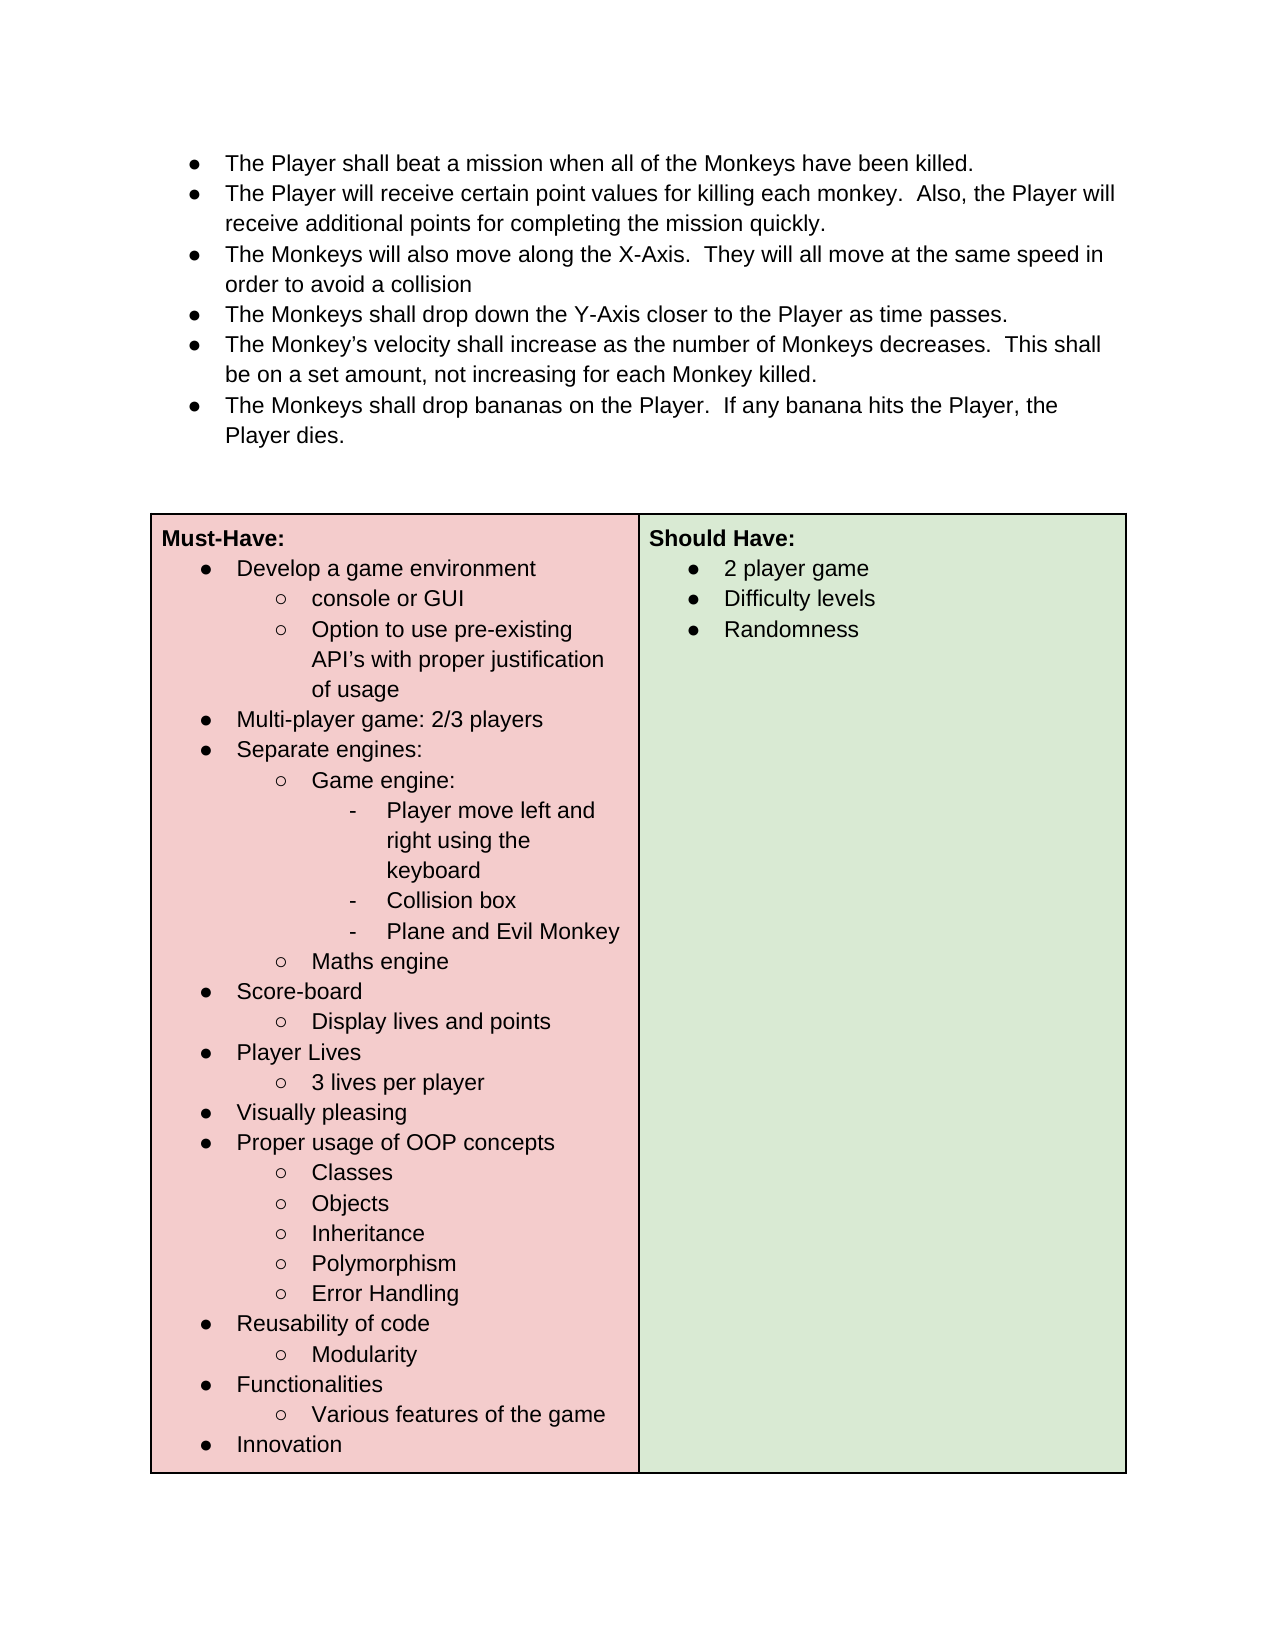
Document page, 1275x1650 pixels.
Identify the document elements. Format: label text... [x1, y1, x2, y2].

list The Monkey’s velocity shall increase as the number of Monkeys decreases. This shall be on a set amount, not increasing for each Monkey killed. [187, 331, 1125, 388]
list The Player shall beat a mission when all of the Monkeys have been killed. [187, 150, 1125, 176]
list The Monkeys shall drop bananas on the Player. If any banana hits the Player, the Player dies. [187, 392, 1125, 448]
list The Player will receive certain point values for killing each monkey. Also, the Player will receive additional points for completing the mission quickly. [187, 180, 1125, 237]
table_header Should Have: 2 player game Difficulty levels Randomness [640, 515, 1125, 1472]
list The Monkeys shall drop down the Y-Axis closer to the Player as time passes. [187, 301, 1125, 327]
list The Monkeys will also move along the X-Axis. They will all move at the same speed in order to avoid a collision [187, 241, 1125, 297]
